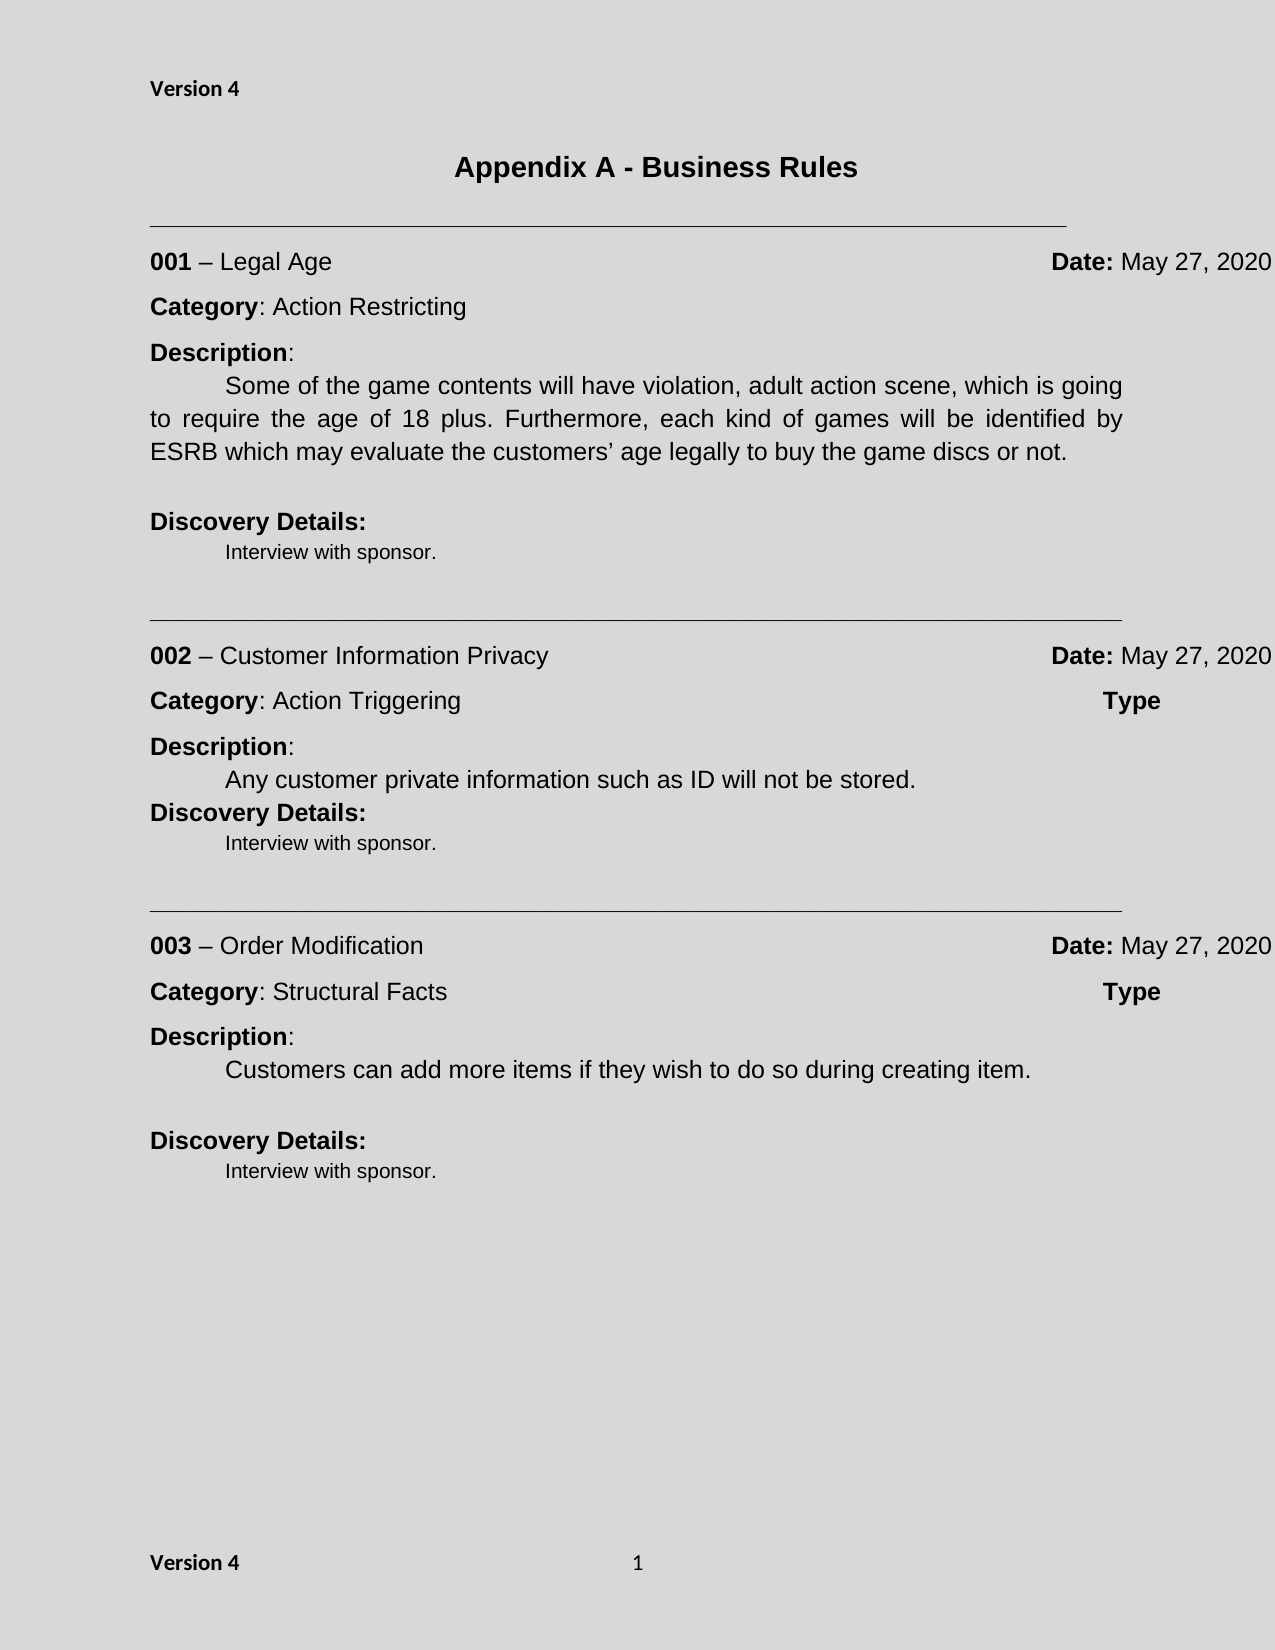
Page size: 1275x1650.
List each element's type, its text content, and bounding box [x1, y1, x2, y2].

list ______________________________________________________________________ [150, 886, 1125, 914]
list __________________________________________________________________ [150, 201, 1125, 230]
list Category: Structural Facts Type: Dynamic [150, 977, 1125, 1006]
list Discovery Details: [150, 798, 1125, 827]
list Interview with sponsor. [150, 831, 1125, 855]
list Category: Action Triggering Type: Dynamic [150, 686, 1125, 715]
list Category: Action Restricting Type: Static [150, 292, 1125, 321]
list Description: [150, 338, 1125, 366]
list 001 – Legal Age Date: May 27, 2020 [150, 247, 1125, 275]
list ______________________________________________________________________ [150, 595, 1125, 624]
list Some of the game contents will have violation, adult action scene, which is going to require the age of 18 plus. Furthermore, each kind of games will be identified by ESRB which may evaluate the customers’ age legally to buy the game discs or not. [150, 371, 1125, 465]
list Interview with sponsor. [150, 1159, 1125, 1183]
list Any customer private information such as ID will not be stored. [187, 765, 1125, 793]
list 003 – Order Modification Date: May 27, 2020 [150, 931, 1125, 960]
list Discovery Details: [150, 1126, 1125, 1155]
list Customers can add more items if they wish to do so during creating item. [150, 1055, 1125, 1084]
list Description: [150, 1022, 1125, 1051]
list Description: [150, 732, 1125, 761]
text Business Rules [187, 150, 1125, 183]
list Discovery Details: [150, 507, 1125, 536]
list 002 – Customer Information Privacy Date: May 27, 2020 [150, 641, 1125, 669]
list Interview with sponsor. [150, 540, 1125, 564]
